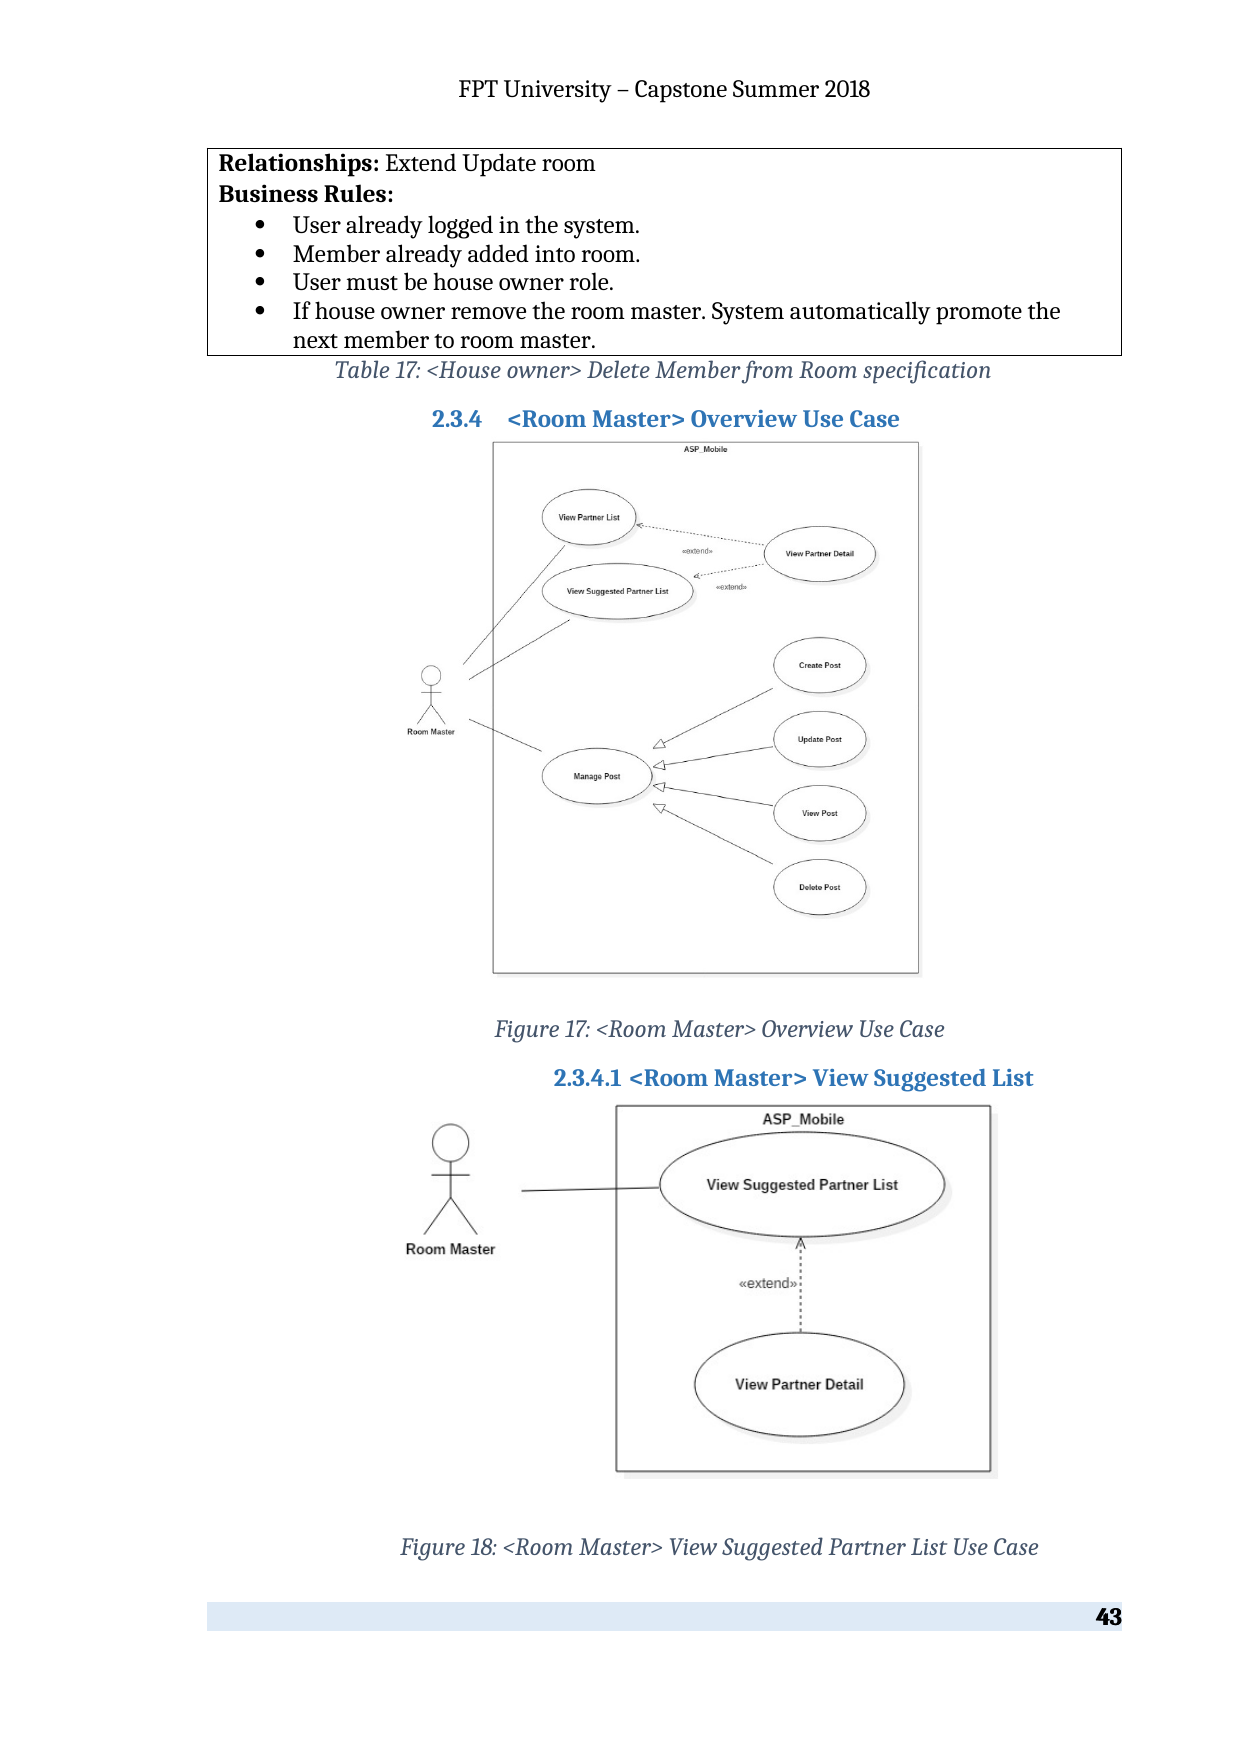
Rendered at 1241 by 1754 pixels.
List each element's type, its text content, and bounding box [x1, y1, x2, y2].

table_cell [208, 149, 1121, 354]
subtitle <Room Master> Overview Use Case [432, 405, 1122, 434]
picture [370, 1095, 1034, 1515]
picture [388, 436, 941, 996]
subtitle <Room Master> View Suggested List [554, 1064, 1122, 1093]
text Figure 17: <Room Master> Overview Use Case [319, 1015, 1122, 1043]
text Figure 18: <Room Master> View Suggested Partner List Use Case [319, 1533, 1122, 1562]
text Table 17: <House owner> Delete Member from Room specification [207, 356, 1122, 384]
